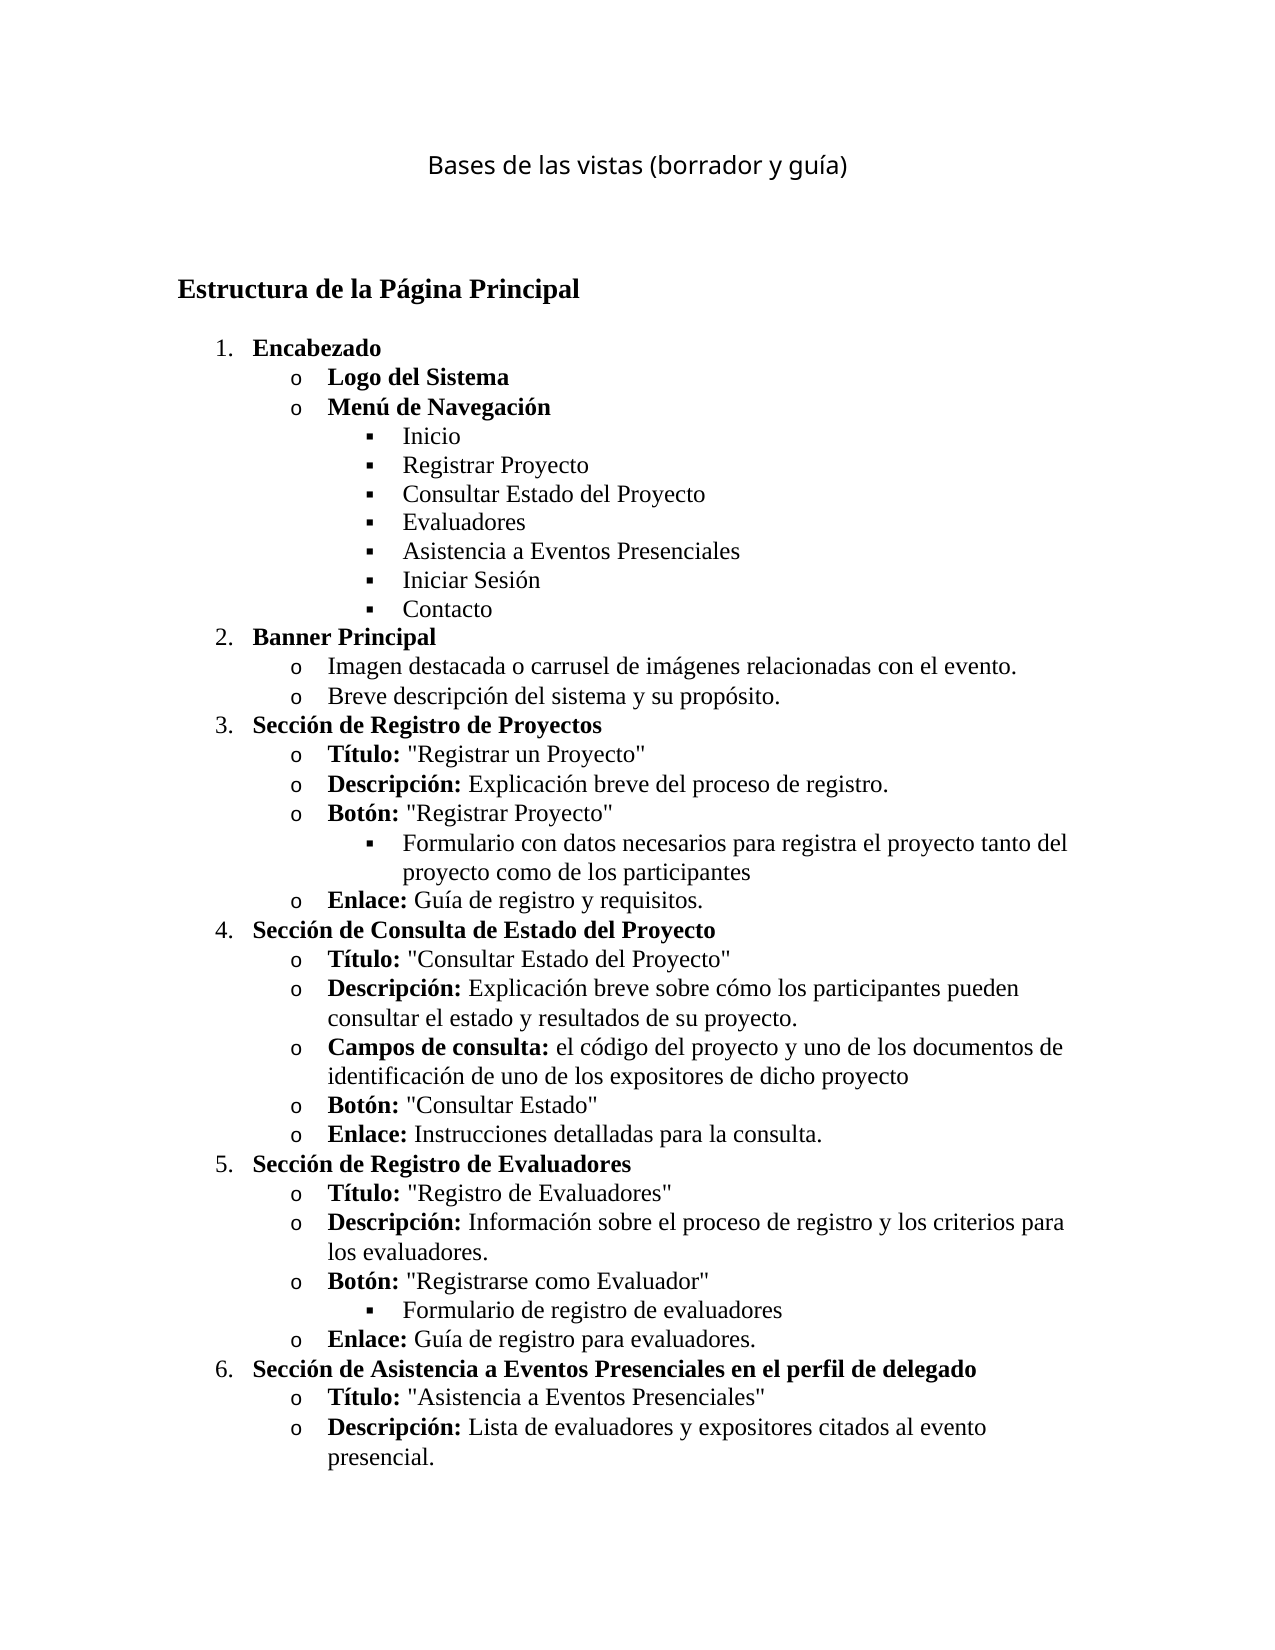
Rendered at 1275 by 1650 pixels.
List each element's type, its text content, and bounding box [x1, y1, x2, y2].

list Descripción: Explicación breve sobre cómo los participantes pueden consultar el estado y resultados de su proyecto. [290, 973, 1098, 1032]
list Título: "Registrar un Proyecto" [290, 739, 1098, 769]
list Título: "Consultar Estado del Proyecto" [290, 944, 1098, 973]
list Enlace: Guía de registro para evaluadores. [290, 1324, 1098, 1354]
list Sección de Consulta de Estado del Proyecto [215, 915, 1098, 944]
list Banner Principal [215, 622, 1098, 651]
list Encabezado [215, 333, 1098, 362]
list Contacto [365, 594, 1098, 622]
list Botón: "Consultar Estado" [290, 1090, 1098, 1119]
list Descripción: Explicación breve del proceso de registro. [290, 769, 1098, 798]
text Bases de las vistas (borrador y guía) [177, 148, 1098, 182]
list Sección de Asistencia a Eventos Presenciales en el perfil de delegado [215, 1354, 1098, 1382]
list Botón: "Registrar Proyecto" [290, 798, 1098, 828]
list Menú de Navegación [290, 392, 1098, 421]
list Logo del Sistema [290, 362, 1098, 392]
list Botón: "Registrarse como Evaluador" [290, 1266, 1098, 1295]
list Enlace: Guía de registro y requisitos. [290, 885, 1098, 915]
list Breve descripción del sistema y su propósito. [290, 681, 1098, 710]
list Inicio [365, 421, 1098, 450]
list Descripción: Información sobre el proceso de registro y los criterios para los evaluadores. [290, 1207, 1098, 1266]
list Enlace: Instrucciones detalladas para la consulta. [290, 1119, 1098, 1149]
list Sección de Registro de Proyectos [215, 710, 1098, 739]
list Descripción: Lista de evaluadores y expositores citados al evento presencial. [290, 1412, 1098, 1470]
list Iniciar Sesión [365, 565, 1098, 594]
list Título: "Registro de Evaluadores" [290, 1178, 1098, 1207]
list Evaluadores [365, 507, 1098, 536]
list Asistencia a Eventos Presenciales [365, 536, 1098, 565]
list Registrar Proyecto [365, 450, 1098, 479]
list Imagen destacada o carrusel de imágenes relacionadas con el evento. [290, 651, 1098, 681]
list Campos de consulta: el código del proyecto y uno de los documentos de identificación de uno de los expositores de dicho proyecto [290, 1032, 1098, 1090]
list Formulario con datos necesarios para registra el proyecto tanto del proyecto como de los participantes [365, 828, 1098, 885]
list Consultar Estado del Proyecto [365, 479, 1098, 507]
list Formulario de registro de evaluadores [365, 1295, 1098, 1324]
list Sección de Registro de Evaluadores [215, 1149, 1098, 1178]
text Estructura de la Página Principal [177, 272, 1098, 304]
list Título: "Asistencia a Eventos Presenciales" [290, 1382, 1098, 1412]
